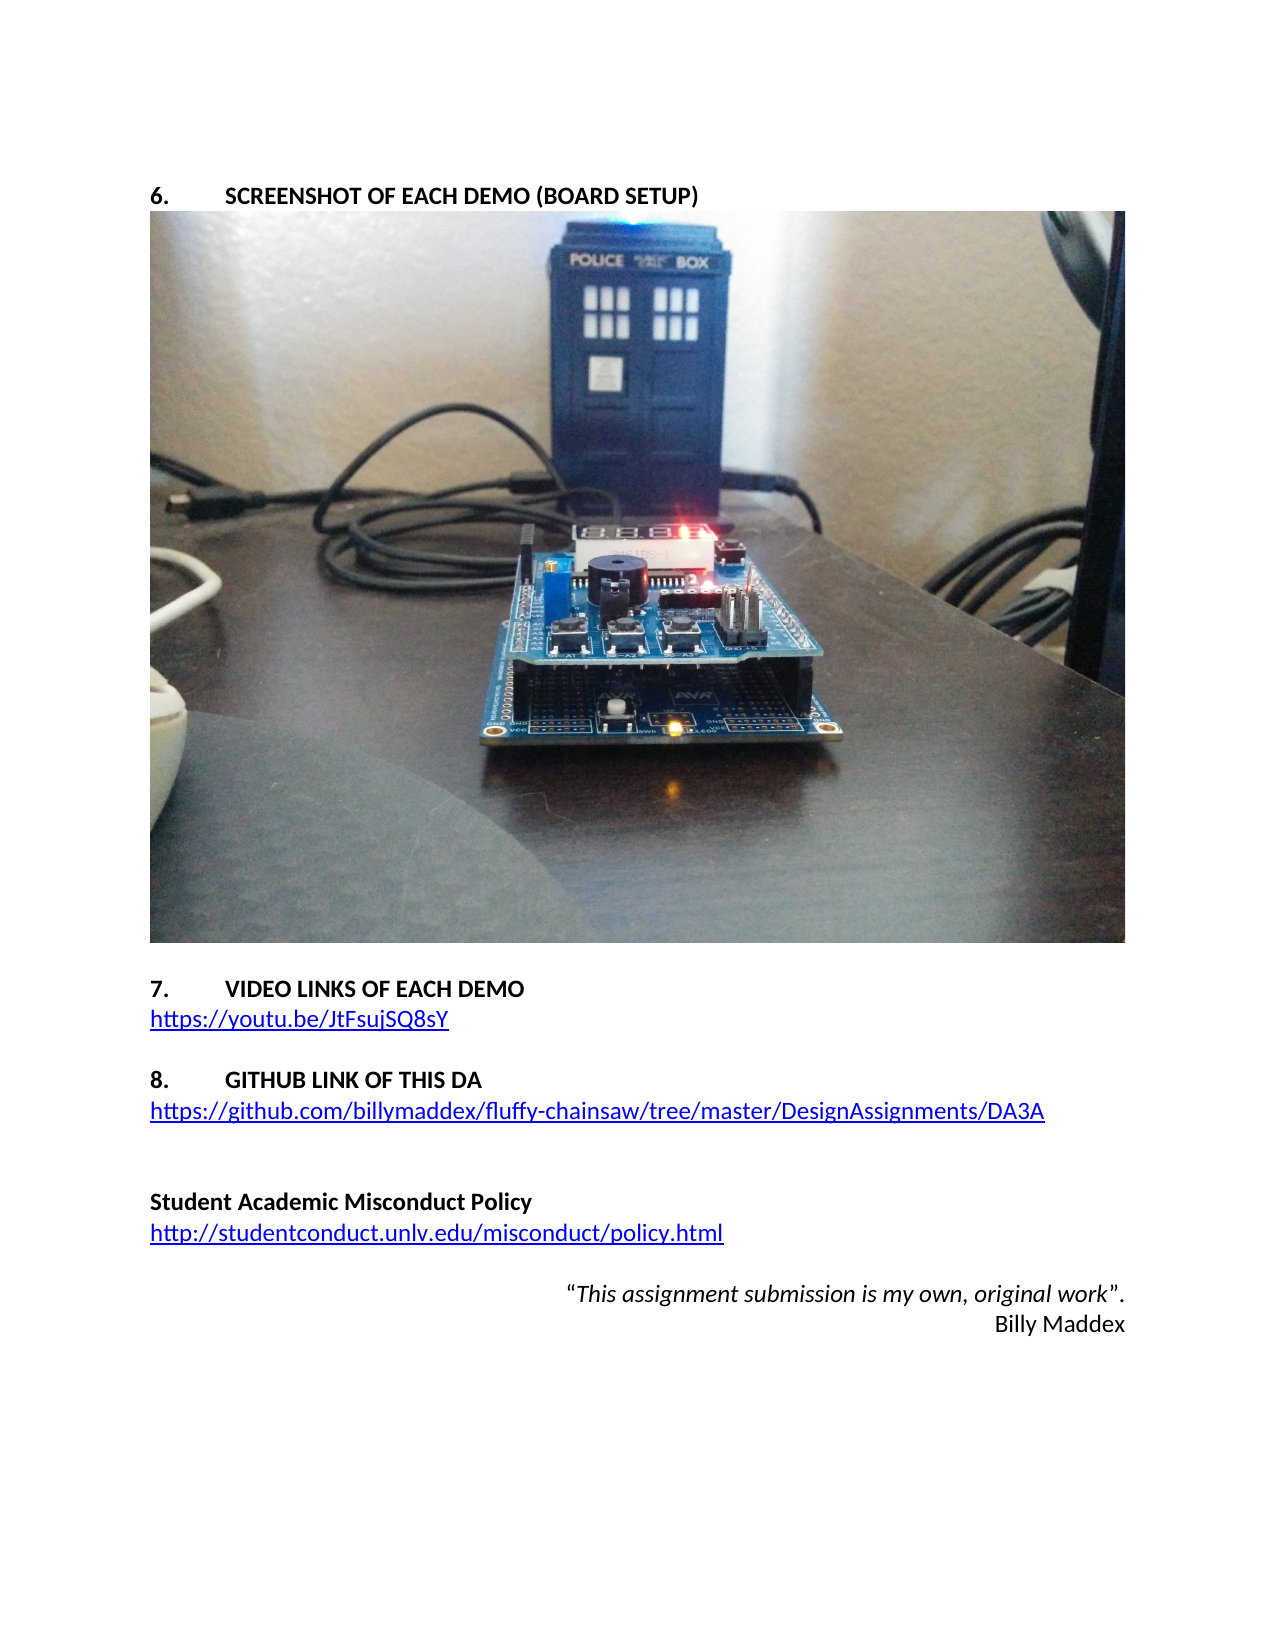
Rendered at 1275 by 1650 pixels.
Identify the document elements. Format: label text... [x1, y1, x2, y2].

list GITHUB LINK OF THIS DA [150, 1064, 1125, 1095]
text http://studentconduct.unlv.edu/misconduct/policy.html [150, 1217, 1125, 1247]
text https://github.com/billymaddex/fluffy-chainsaw/tree/master/DesignAssignments/DA3A [150, 1095, 1125, 1125]
text Billy Maddex [150, 1308, 1125, 1339]
text Student Academic Misconduct Policy [150, 1186, 1125, 1217]
picture [150, 211, 1125, 943]
list SCREENSHOT OF EACH DEMO (BOARD SETUP) [150, 181, 1125, 211]
text “This assignment submission is my own, original work”. [150, 1278, 1125, 1308]
text https://youtu.be/JtFsujSQ8sY [150, 1003, 1125, 1034]
list VIDEO LINKS OF EACH DEMO [150, 973, 1125, 1003]
